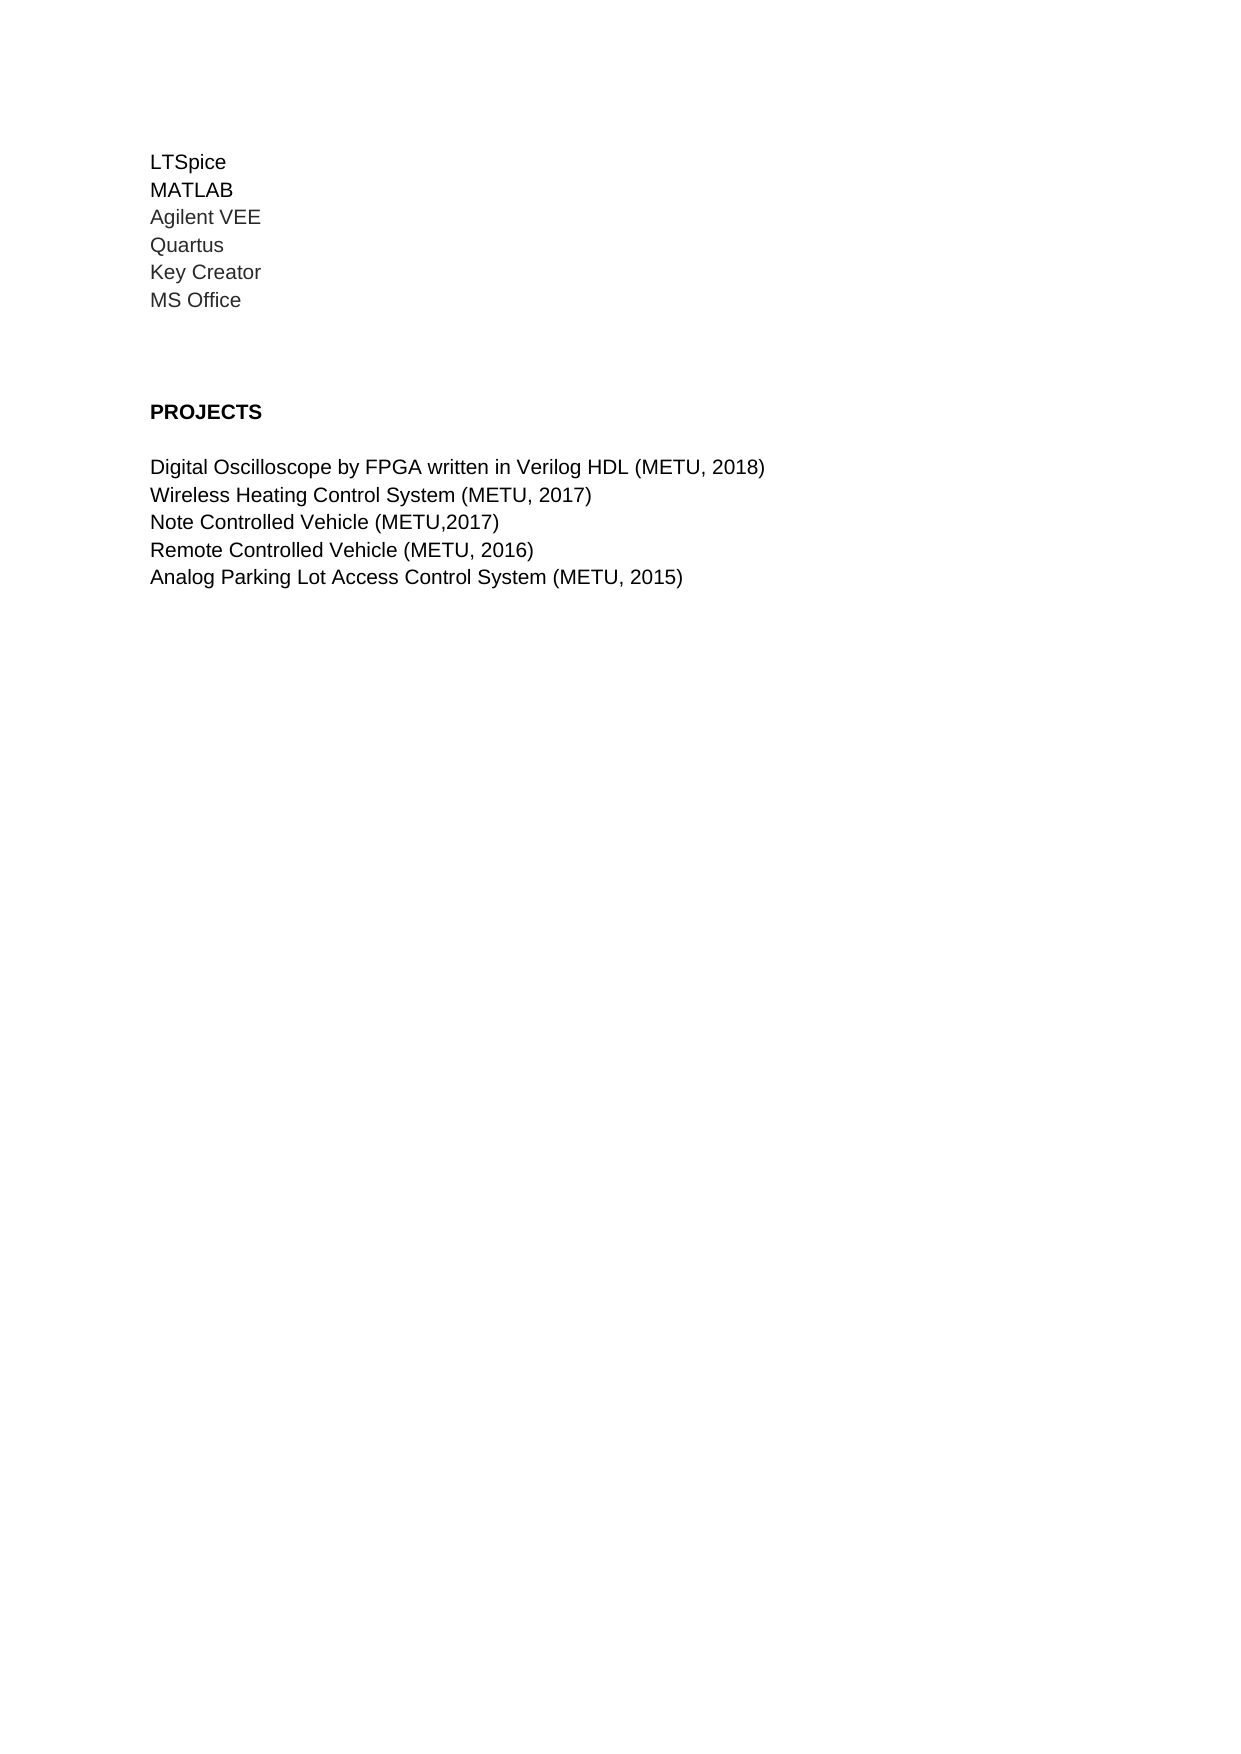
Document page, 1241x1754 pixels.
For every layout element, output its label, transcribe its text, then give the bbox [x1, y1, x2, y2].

text PROJECTS [150, 400, 1090, 424]
text Agilent VEE Quartus Key Creator [150, 205, 1090, 284]
text Remote Controlled Vehicle (METU, 2016) Analog Parking Lot Access Control System (METU, 2015) [150, 538, 1090, 589]
text MATLAB [150, 177, 1090, 201]
text Wireless Heating Control System (METU, 2017) [150, 483, 1090, 507]
text Digital Oscilloscope by FPGA written in Verilog HDL (METU, 2018) [150, 455, 1090, 479]
text Note Controlled Vehicle (METU,2017) [150, 510, 1090, 534]
text MS Office [150, 287, 1090, 311]
text LTSpice [150, 150, 1090, 174]
